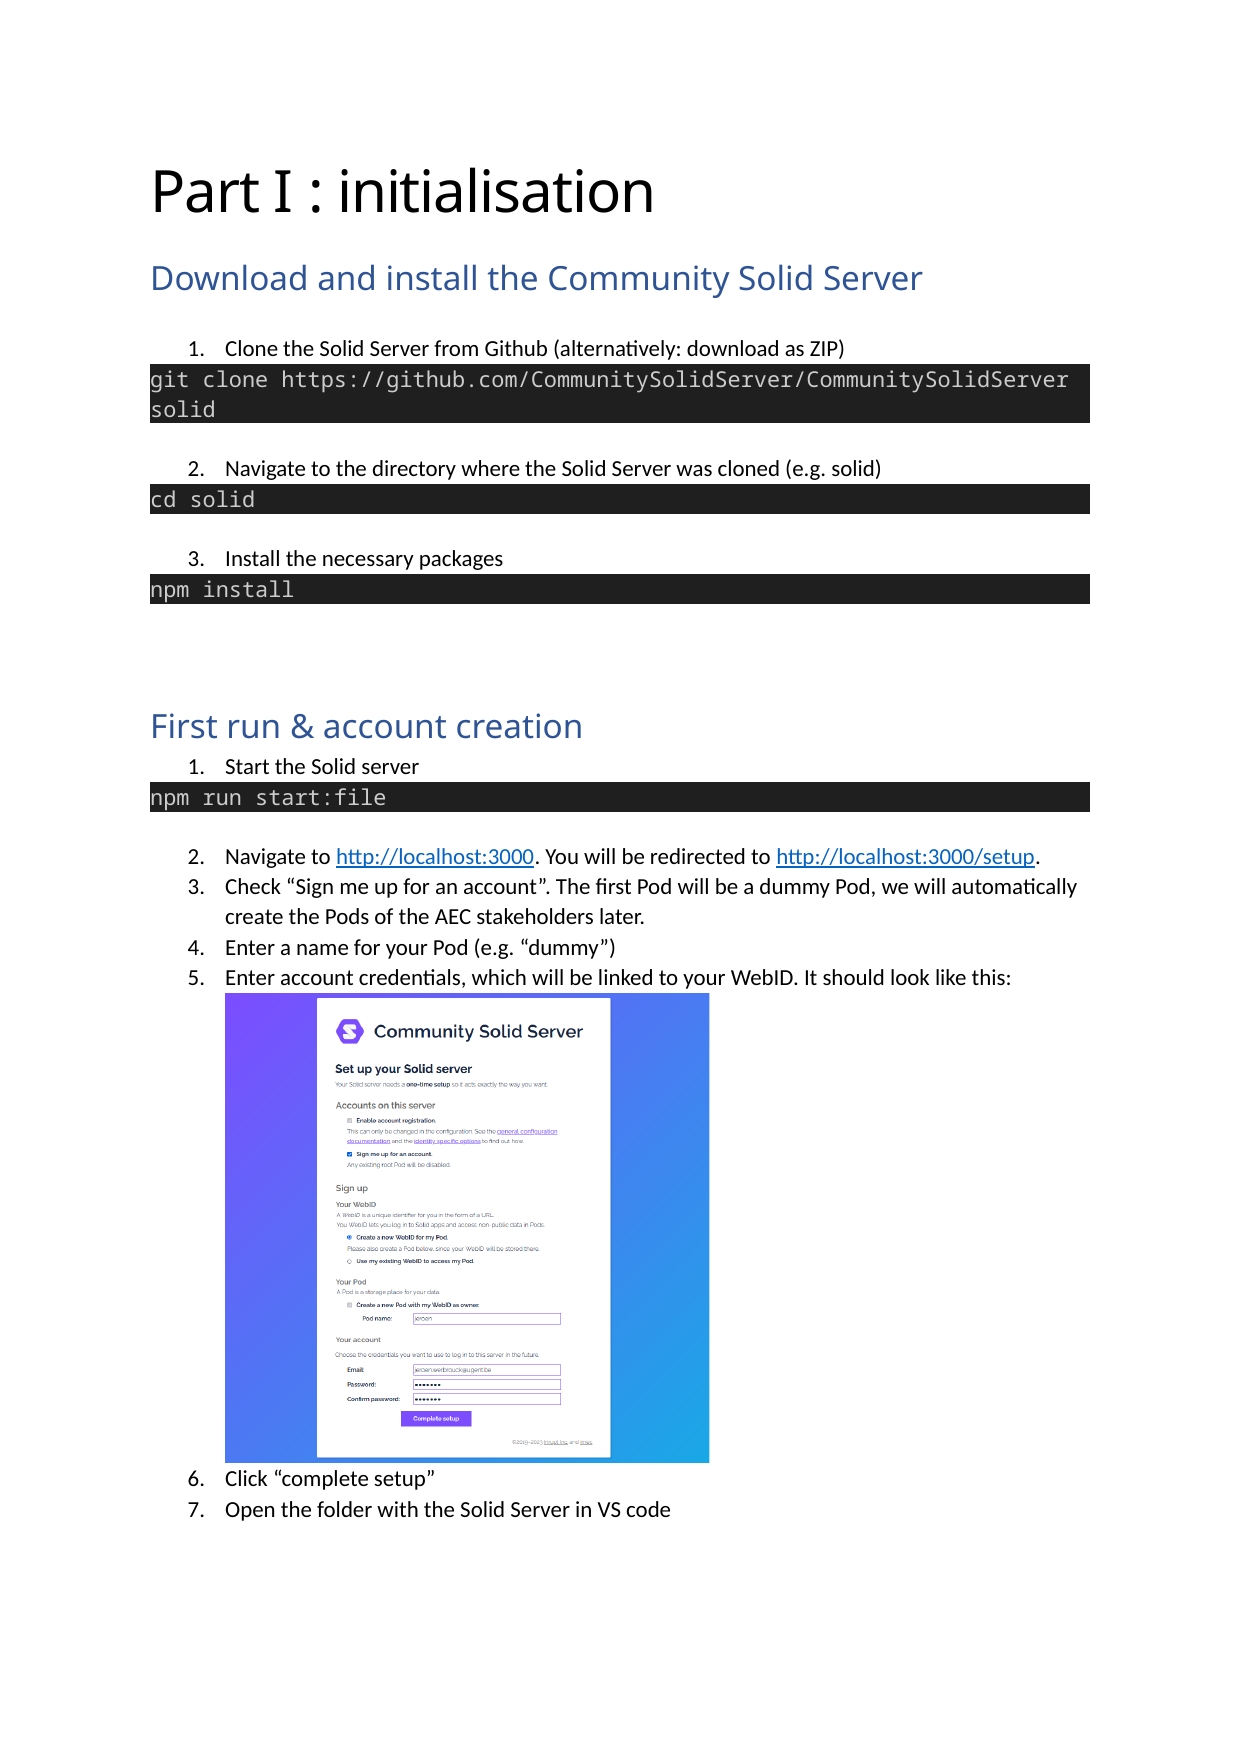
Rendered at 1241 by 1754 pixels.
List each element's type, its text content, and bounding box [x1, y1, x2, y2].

text git clone https://github.com/CommunitySolidServer/CommunitySolidServer solid [150, 364, 1090, 423]
list Clone the Solid Server from Github (alternatively: download as ZIP) [187, 334, 1090, 362]
text npm run start:file [150, 782, 1090, 812]
list Enter a name for your Pod (e.g. “dummy”) [187, 933, 1090, 961]
list Install the necessary packages [187, 544, 1090, 572]
picture [225, 993, 710, 1463]
list Enter account credentials, which will be linked to your WebID. It should look like this: [187, 963, 1090, 991]
title Part I : initialisation [150, 150, 1090, 229]
list Open the folder with the Solid Server in VS code [187, 1495, 1090, 1523]
subtitle First run & account creation [150, 703, 1090, 748]
list Click “complete setup” [187, 1464, 1090, 1492]
text npm install [150, 574, 1090, 604]
list Check “Sign me up for an account”. The first Pod will be a dummy Pod, we will automatically create the Pods of the AEC stakeholders later. [187, 872, 1090, 930]
list Start the Solid server [187, 752, 1090, 780]
list Navigate to http://localhost:3000. You will be redirected to http://localhost:3000/setup. [187, 842, 1090, 870]
subtitle Download and install the Community Solid Server [150, 254, 1090, 300]
list Navigate to the directory where the Solid Server was cloned (e.g. solid) [187, 454, 1090, 482]
text cd solid [150, 484, 1090, 514]
